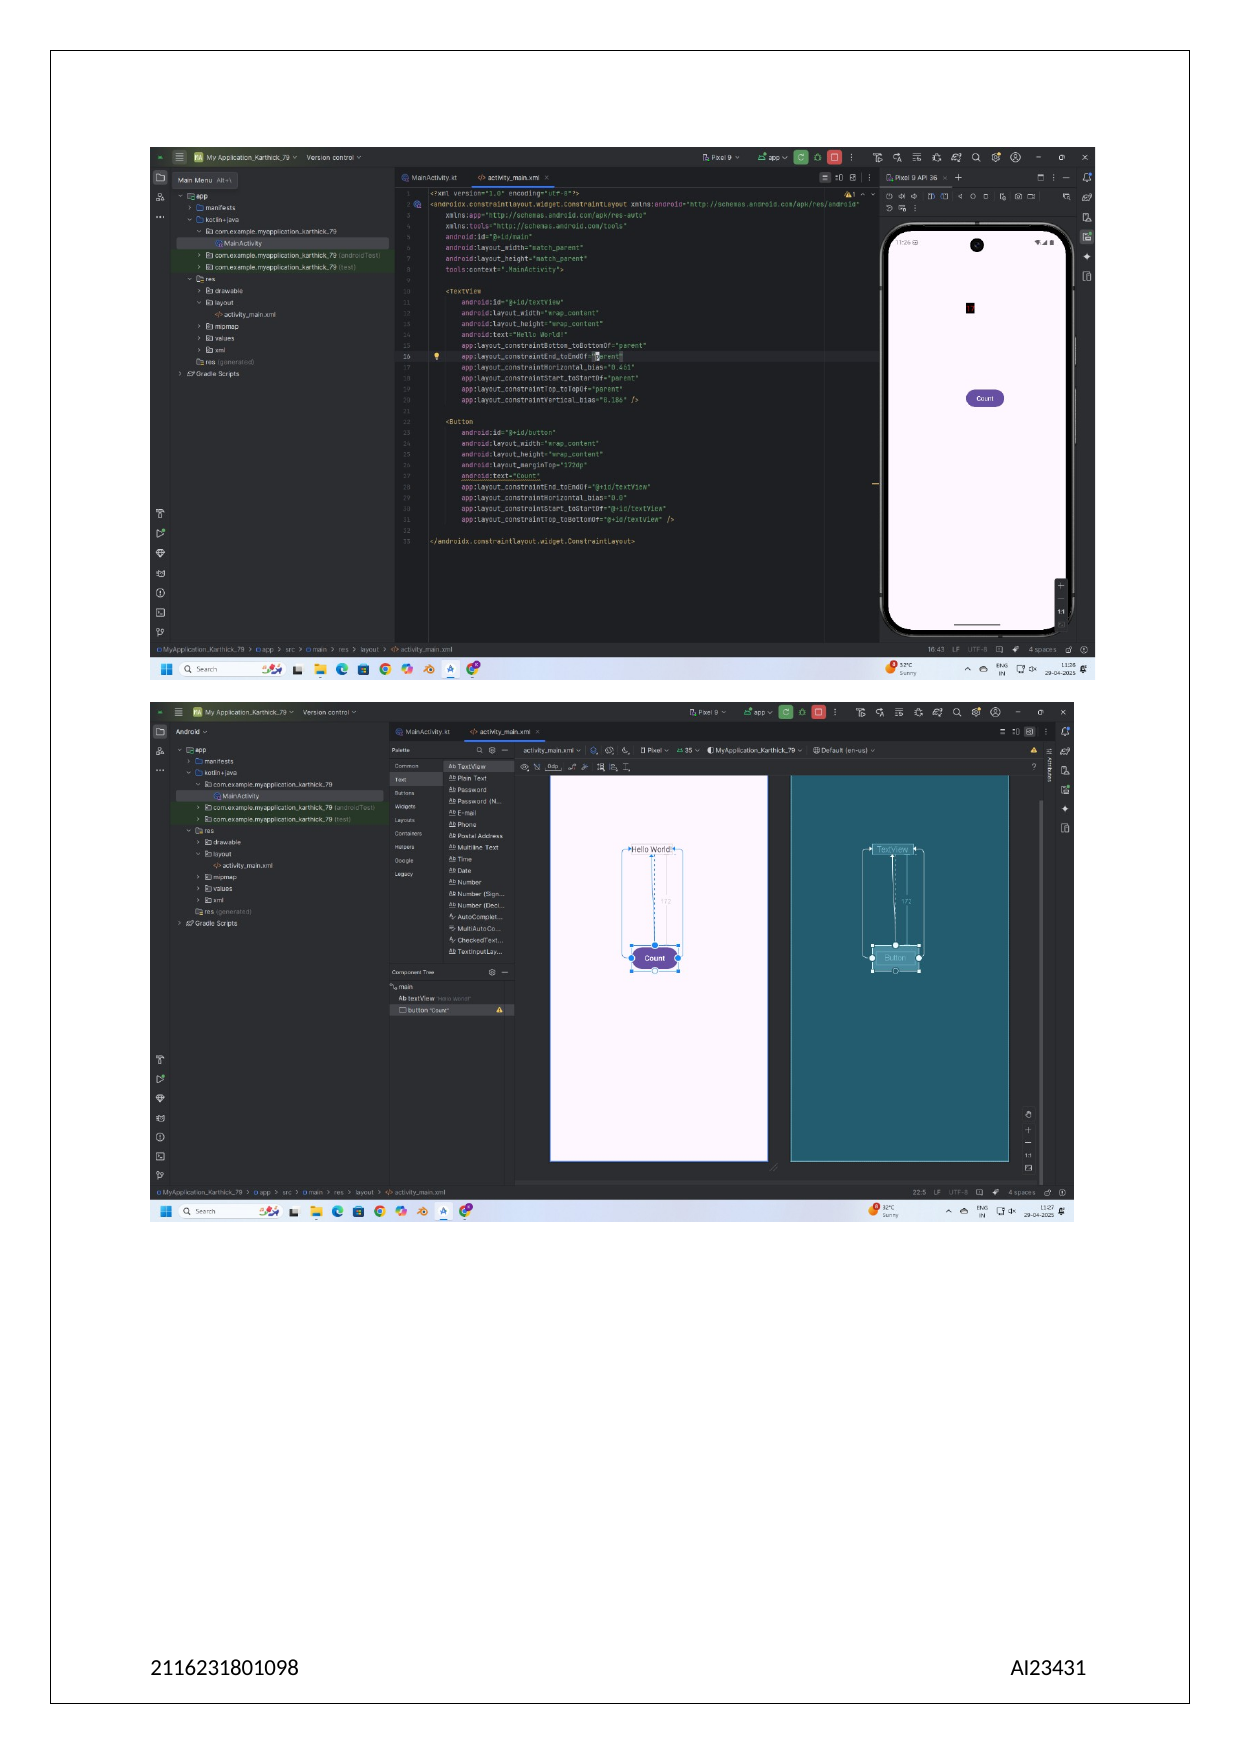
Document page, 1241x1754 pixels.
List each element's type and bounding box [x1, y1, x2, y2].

picture [150, 702, 1074, 1222]
picture [150, 147, 1096, 680]
